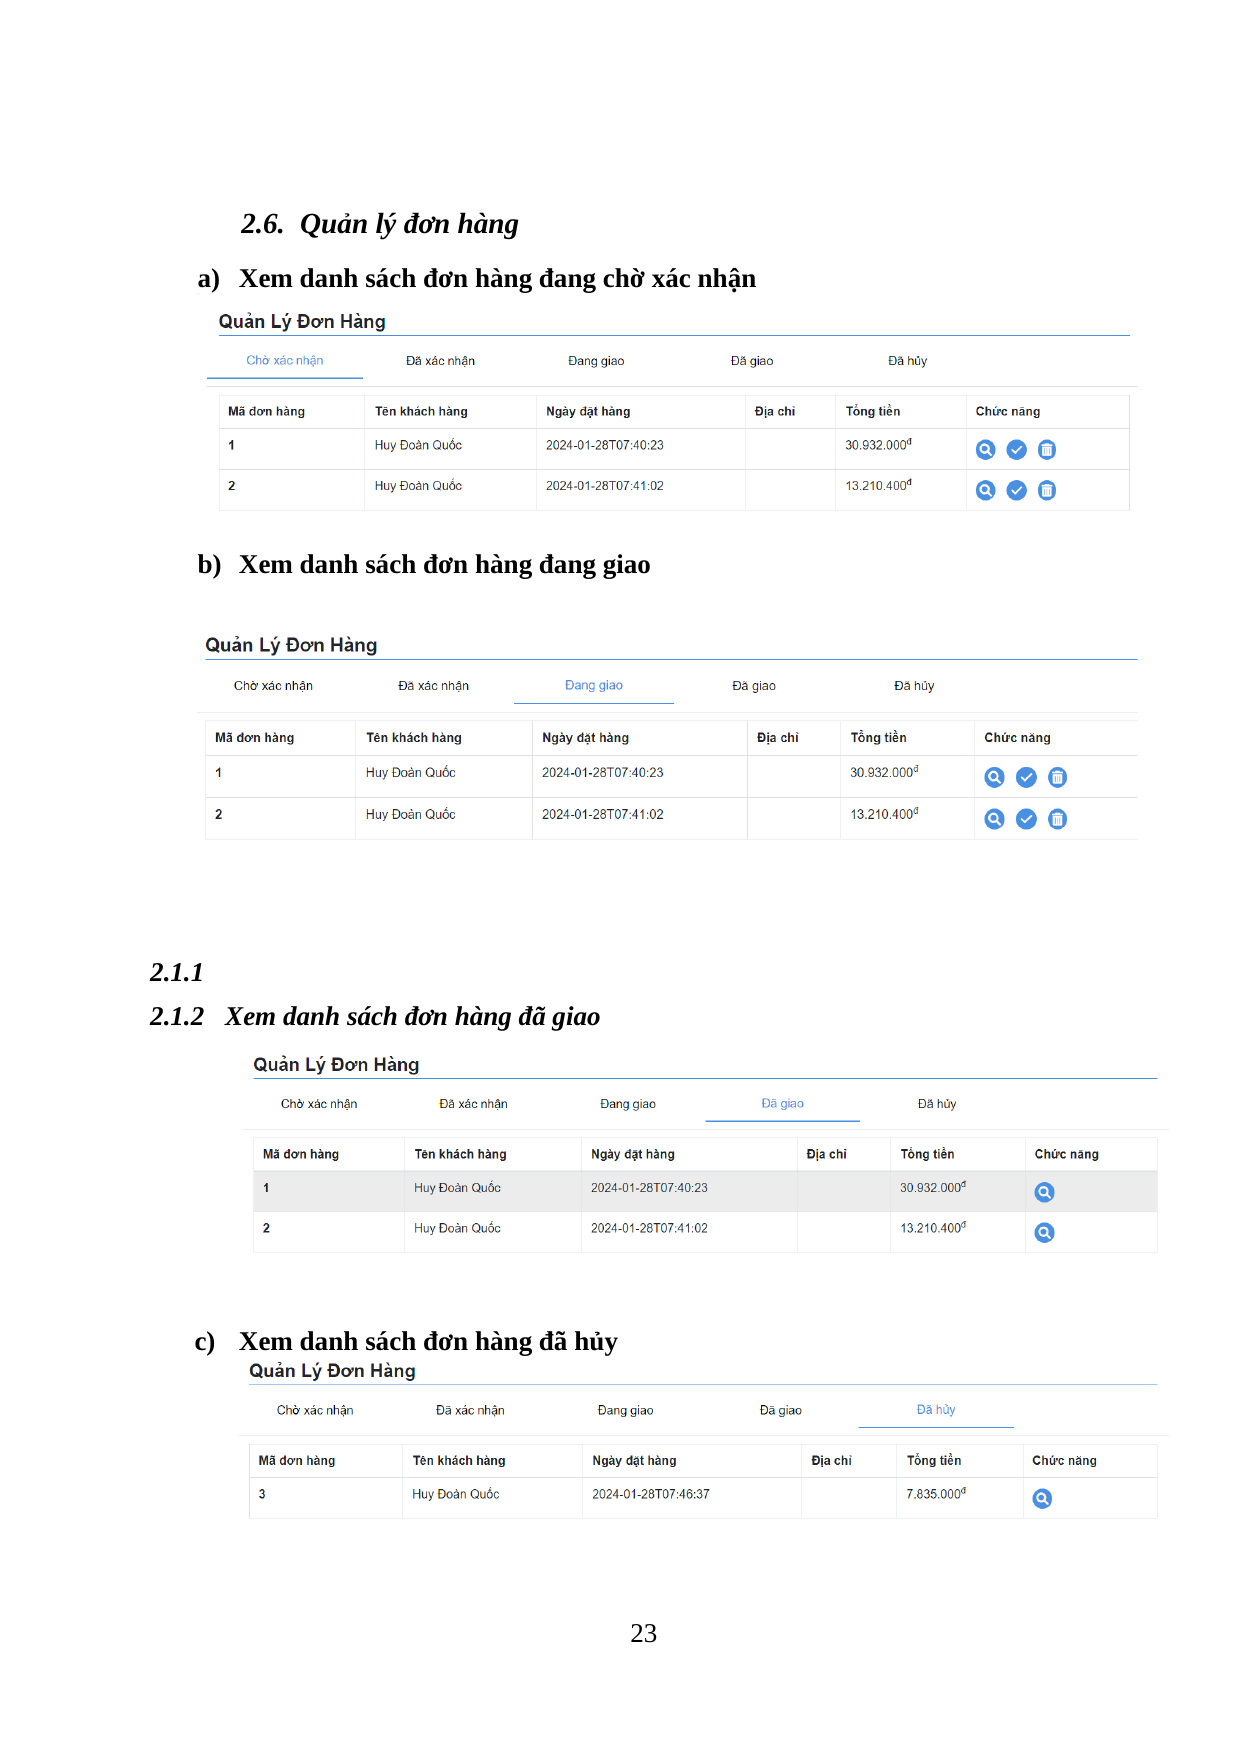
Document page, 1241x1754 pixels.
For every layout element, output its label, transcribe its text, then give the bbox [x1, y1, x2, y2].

picture [238, 1356, 1179, 1533]
picture [197, 293, 1138, 518]
text Xem danh sách đơn hàng đã hủy [194, 1325, 1090, 1357]
picture [238, 1040, 1179, 1264]
subtitle Quản lý đơn hàng [194, 206, 1090, 240]
list Xem danh sách đơn hàng đang giao [197, 549, 1090, 580]
subtitle Xem danh sách đơn hàng đã giao [150, 1000, 1090, 1031]
picture [197, 624, 1138, 859]
list Xem danh sách đơn hàng đang chờ xác nhận [197, 262, 1090, 293]
